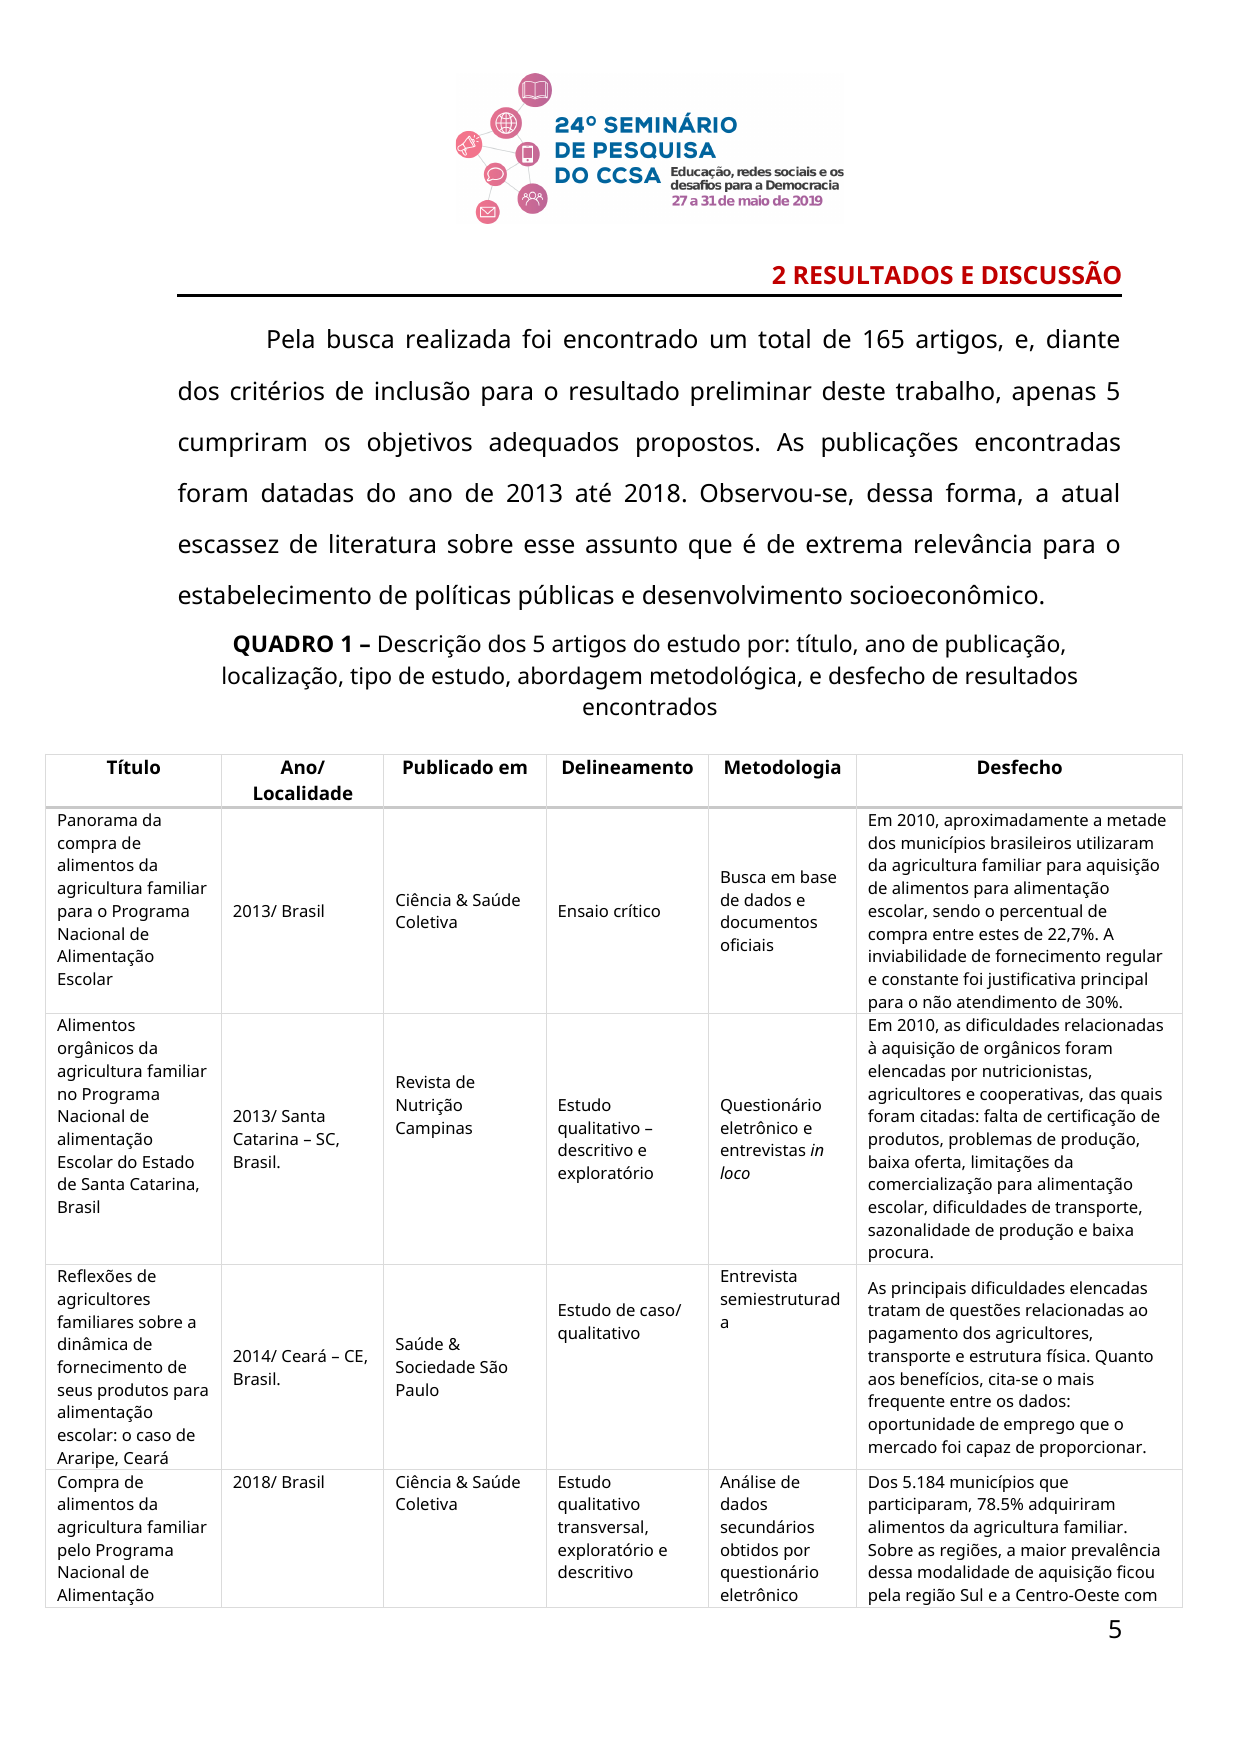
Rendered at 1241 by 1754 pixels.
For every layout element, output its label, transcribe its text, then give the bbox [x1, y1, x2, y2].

table_cell Busca em base de dados e documentos oficiais [709, 809, 856, 1013]
table_header Ano/Localidade [222, 755, 383, 806]
table_header Título [46, 755, 221, 806]
table_cell Estudo de caso/ qualitativo [547, 1265, 708, 1469]
text QUADRO 1 – Descrição dos 5 artigos do estudo por: título, ano de publicação, localização, tipo de estudo, abordagem metodológica, e desfecho de resultados encontrados [177, 628, 1122, 722]
table_header Desfecho [857, 755, 1182, 806]
table_cell 2018/ Brasil [222, 1470, 383, 1607]
table_cell Panorama da compra de alimentos da agricultura familiar para o Programa Nacional de Alimentação Escolar [46, 809, 221, 1013]
table_cell Questionário eletrônico e entrevistas in loco [709, 1014, 856, 1264]
table_cell Revista de Nutrição Campinas [384, 1014, 546, 1264]
table_cell 2013/ Brasil [222, 809, 383, 1013]
table_cell Alimentos orgânicos da agricultura familiar no Programa Nacional de alimentação Escolar do Estado de Santa Catarina, Brasil [46, 1014, 221, 1264]
table_cell Estudo qualitativo – descritivo e exploratório [547, 1014, 708, 1264]
table_cell Saúde & Sociedade São Paulo [384, 1265, 546, 1469]
table_header Delineamento [547, 755, 708, 806]
table_cell As principais dificuldades elencadas tratam de questões relacionadas ao pagamento dos agricultores, transporte e estrutura física. Quanto aos benefícios, cita-se o mais frequente entre os dados: oportunidade de emprego que o mercado foi capaz de proporcionar. [857, 1265, 1182, 1469]
subtitle 2 RESULTADOS E DISCUSSÃO [177, 258, 1122, 294]
table_cell 2014/ Ceará – CE, Brasil. [222, 1265, 383, 1469]
table_cell Em 2010, aproximadamente a metade dos municípios brasileiros utilizaram da agricultura familiar para aquisição de alimentos para alimentação escolar, sendo o percentual de compra entre estes de 22,7%. A inviabilidade de fornecimento regular e constante foi justificativa principal para o não atendimento de 30%. [857, 809, 1182, 1013]
table_cell Ciência & Saúde Coletiva [384, 1470, 546, 1607]
text Pela busca realizada foi encontrado um total de 165 artigos, e, diante dos critérios de inclusão para o resultado preliminar deste trabalho, apenas 5 cumpriram os objetivos adequados propostos. As publicações encontradas foram datadas do ano de 2013 até 2018. Observou-se, dessa forma, a atual escassez de literatura sobre esse assunto que é de extrema relevância para o estabelecimento de políticas públicas e desenvolvimento socioeconômico. [177, 322, 1122, 611]
table_cell 2013/ Santa Catarina – SC, Brasil. [222, 1014, 383, 1264]
table_cell Análise de dados secundários obtidos por questionário eletrônico [709, 1470, 856, 1607]
table_cell Em 2010, as dificuldades relacionadas à aquisição de orgânicos foram elencadas por nutricionistas, agricultores e cooperativas, das quais foram citadas: falta de certificação de produtos, problemas de produção, baixa oferta, limitações da comercialização para alimentação escolar, dificuldades de transporte, sazonalidade de produção e baixa procura. [857, 1014, 1182, 1264]
table_cell Ensaio crítico [547, 809, 708, 1013]
picture [455, 73, 844, 224]
table_cell Ciência & Saúde Coletiva [384, 809, 546, 1013]
table_cell Reflexões de agricultores familiares sobre a dinâmica de fornecimento de seus produtos para alimentação escolar: o caso de Araripe, Ceará [46, 1265, 221, 1469]
table_cell Estudo qualitativo transversal, exploratório e descritivo [547, 1470, 708, 1607]
table_cell Entrevista semiestruturada [709, 1265, 856, 1469]
table_header Publicado em [384, 755, 546, 806]
table_header Metodologia [709, 755, 856, 806]
